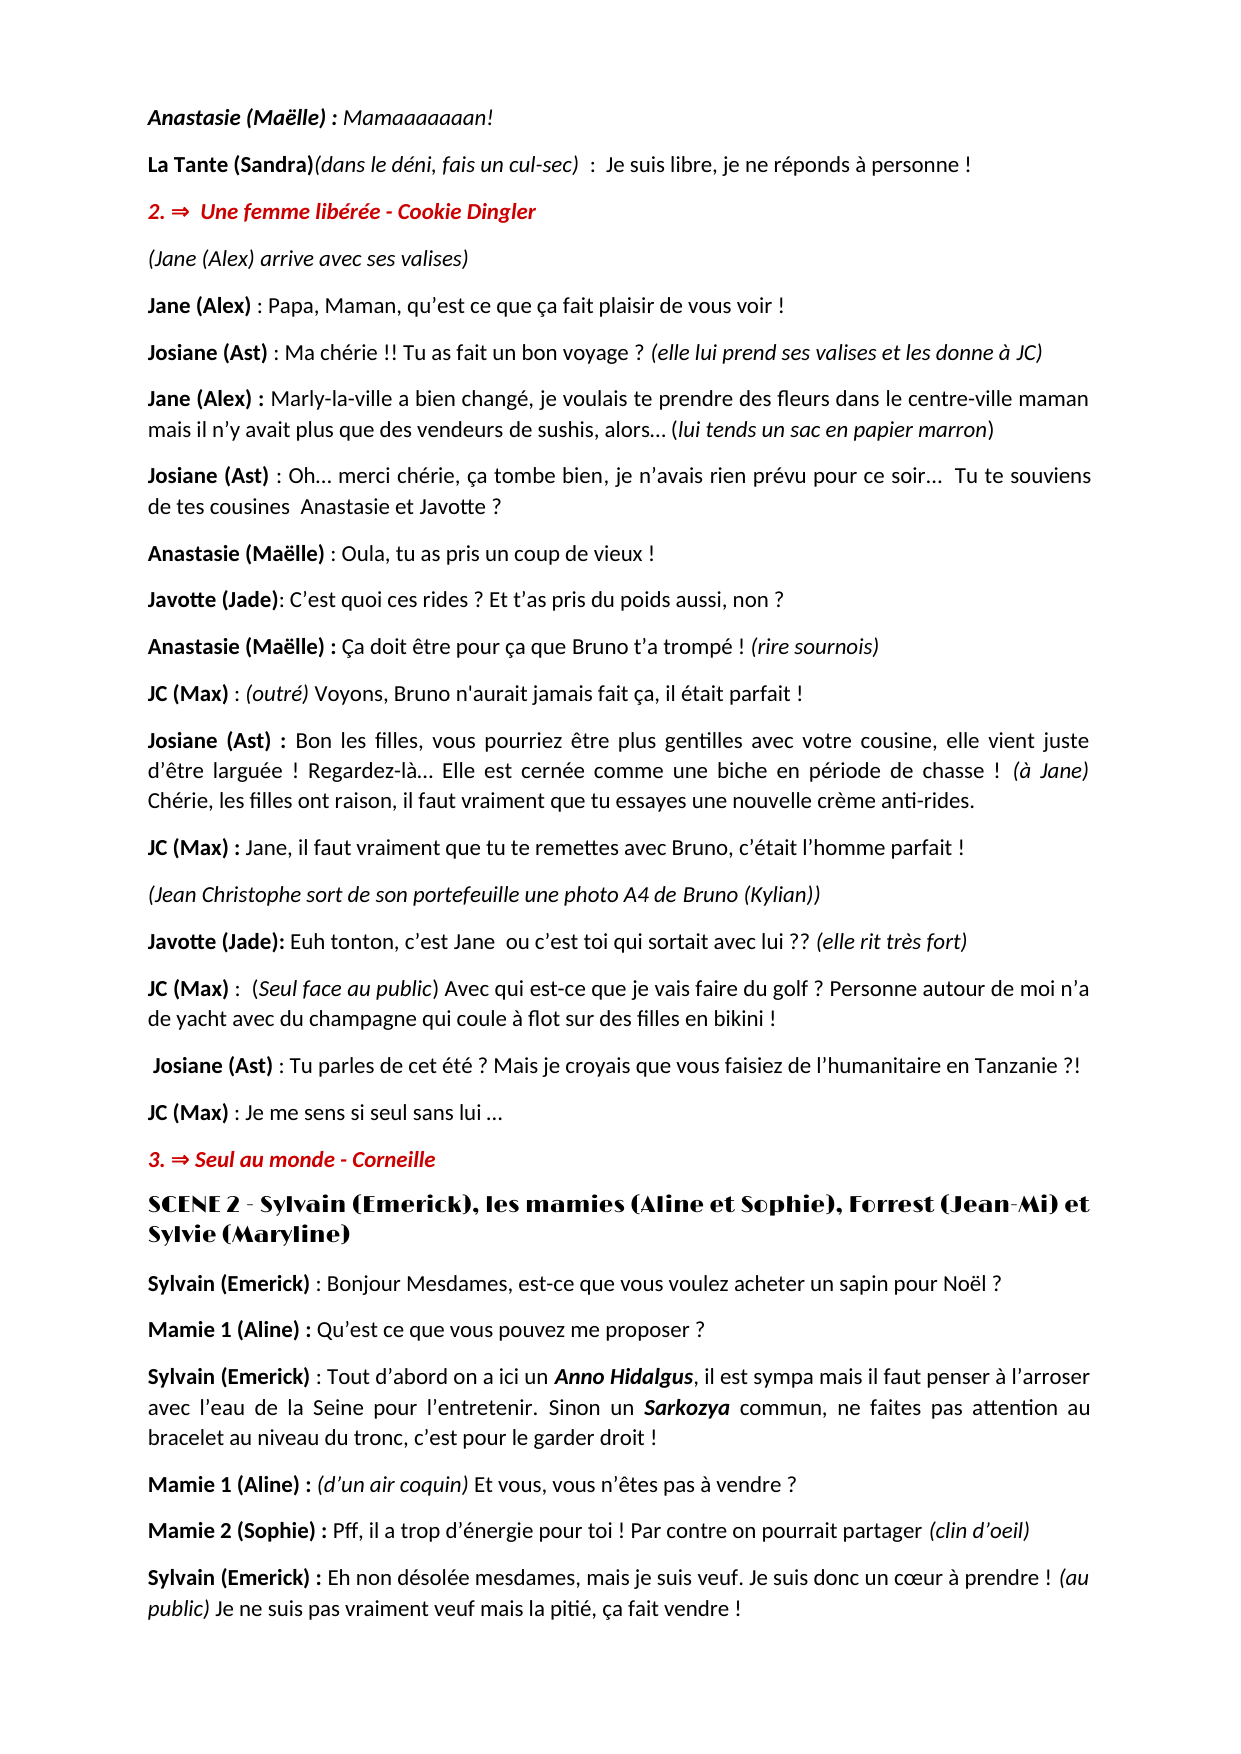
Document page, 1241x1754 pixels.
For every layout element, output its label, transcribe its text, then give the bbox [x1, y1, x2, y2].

text JC (Max) : Je me sens si seul sans lui … [148, 1098, 1091, 1126]
text Mamie 2 (Sophie) : Pff, il a trop d’énergie pour toi ! Par contre on pourrait partager (clin d’oeil) [148, 1517, 1091, 1545]
text Jane (Alex) : Marly-la-ville a bien changé, je voulais te prendre des fleurs dans le centre-ville maman mais il n’y avait plus que des vendeurs de sushis, alors… (lui tends un sac en papier marron) [148, 384, 1091, 443]
text Sylvain (Emerick) : Tout d’abord on a ici un Anno Hidalgus, il est sympa mais il faut penser à l’arroser avec l’eau de la Seine pour l’entretenir. Sinon un Sarkozya commun, ne faites pas attention au bracelet au niveau du tronc, c’est pour le garder droit ! [148, 1362, 1091, 1451]
text JC (Max) : (outré) Voyons, Bruno n'aurait jamais fait ça, il était parfait ! [148, 679, 1091, 707]
subtitle SCENE 2 - Sylvain (Emerick), les mamies (Aline et Sophie), Forrest (Jean-Mi) et Sylvie (Maryline) [148, 1192, 1091, 1250]
text Anastasie (Maëlle) : Ça doit être pour ça que Bruno t’a trompé ! (rire sournois) [148, 632, 1091, 661]
text Sylvain (Emerick) : Bonjour Mesdames, est-ce que vous voulez acheter un sapin pour Noël ? [148, 1269, 1091, 1297]
text Josiane (Ast) : Oh… merci chérie, ça tombe bien, je n’avais rien prévu pour ce soir… Tu te souviens de tes cousines Anastasie et Javotte ? [148, 462, 1091, 520]
text Josiane (Ast) : Bon les filles, vous pourriez être plus gentilles avec votre cousine, elle vient juste d’être larguée ! Regardez-là… Elle est cernée comme une biche en période de chasse ! (à Jane) Chérie, les filles ont raison, il faut vraiment que tu essayes une nouvelle crème anti-rides. [148, 726, 1091, 815]
text Anastasie (Maëlle) : Mamaaaaaaan! [148, 103, 1091, 131]
text Mamie 1 (Aline) : (d’un air coquin) Et vous, vous n’êtes pas à vendre ? [148, 1470, 1091, 1498]
text Javotte (Jade): Euh tonton, c’est Jane ou c’est toi qui sortait avec lui ?? (elle rit très fort) [148, 927, 1091, 955]
text Mamie 1 (Aline) : Qu’est ce que vous pouvez me proposer ? [148, 1316, 1091, 1344]
text La Tante (Sandra)(dans le déni, fais un cul-sec) : Je suis libre, je ne réponds à personne ! [148, 150, 1091, 178]
text Josiane (Ast) : Ma chérie !! Tu as fait un bon voyage ? (elle lui prend ses valises et les donne à JC) [148, 338, 1091, 366]
text (Jane (Alex) arrive avec ses valises) [148, 244, 1091, 272]
text Javotte (Jade): C’est quoi ces rides ? Et t’as pris du poids aussi, non ? [148, 586, 1091, 614]
text Josiane (Ast) : Tu parles de cet été ? Mais je croyais que vous faisiez de l’humanitaire en Tanzanie ?! [148, 1051, 1091, 1079]
text Anastasie (Maëlle) : Oula, tu as pris un coup de vieux ! [148, 539, 1091, 567]
text Sylvain (Emerick) : Eh non désolée mesdames, mais je suis veuf. Je suis donc un cœur à prendre ! (au public) Je ne suis pas vraiment veuf mais la pitié, ça fait vendre ! [148, 1563, 1091, 1622]
text (Jean Christophe sort de son portefeuille une photo A4 de Bruno (Kylian)) [148, 880, 1091, 908]
text Jane (Alex) : Papa, Maman, qu’est ce que ça fait plaisir de vous voir ! [148, 291, 1091, 319]
text JC (Max) : (Seul face au public) Avec qui est-ce que je vais faire du golf ? Personne autour de moi n’a de yacht avec du champagne qui coule à flot sur des filles en bikini ! [148, 974, 1091, 1032]
text JC (Max) : Jane, il faut vraiment que tu te remettes avec Bruno, c’était l’homme parfait ! [148, 833, 1091, 862]
subtitle 3. ⇒ Seul au monde - Corneille [148, 1145, 1091, 1173]
subtitle 2. ⇒ Une femme libérée - Cookie Dingler [148, 197, 1091, 225]
